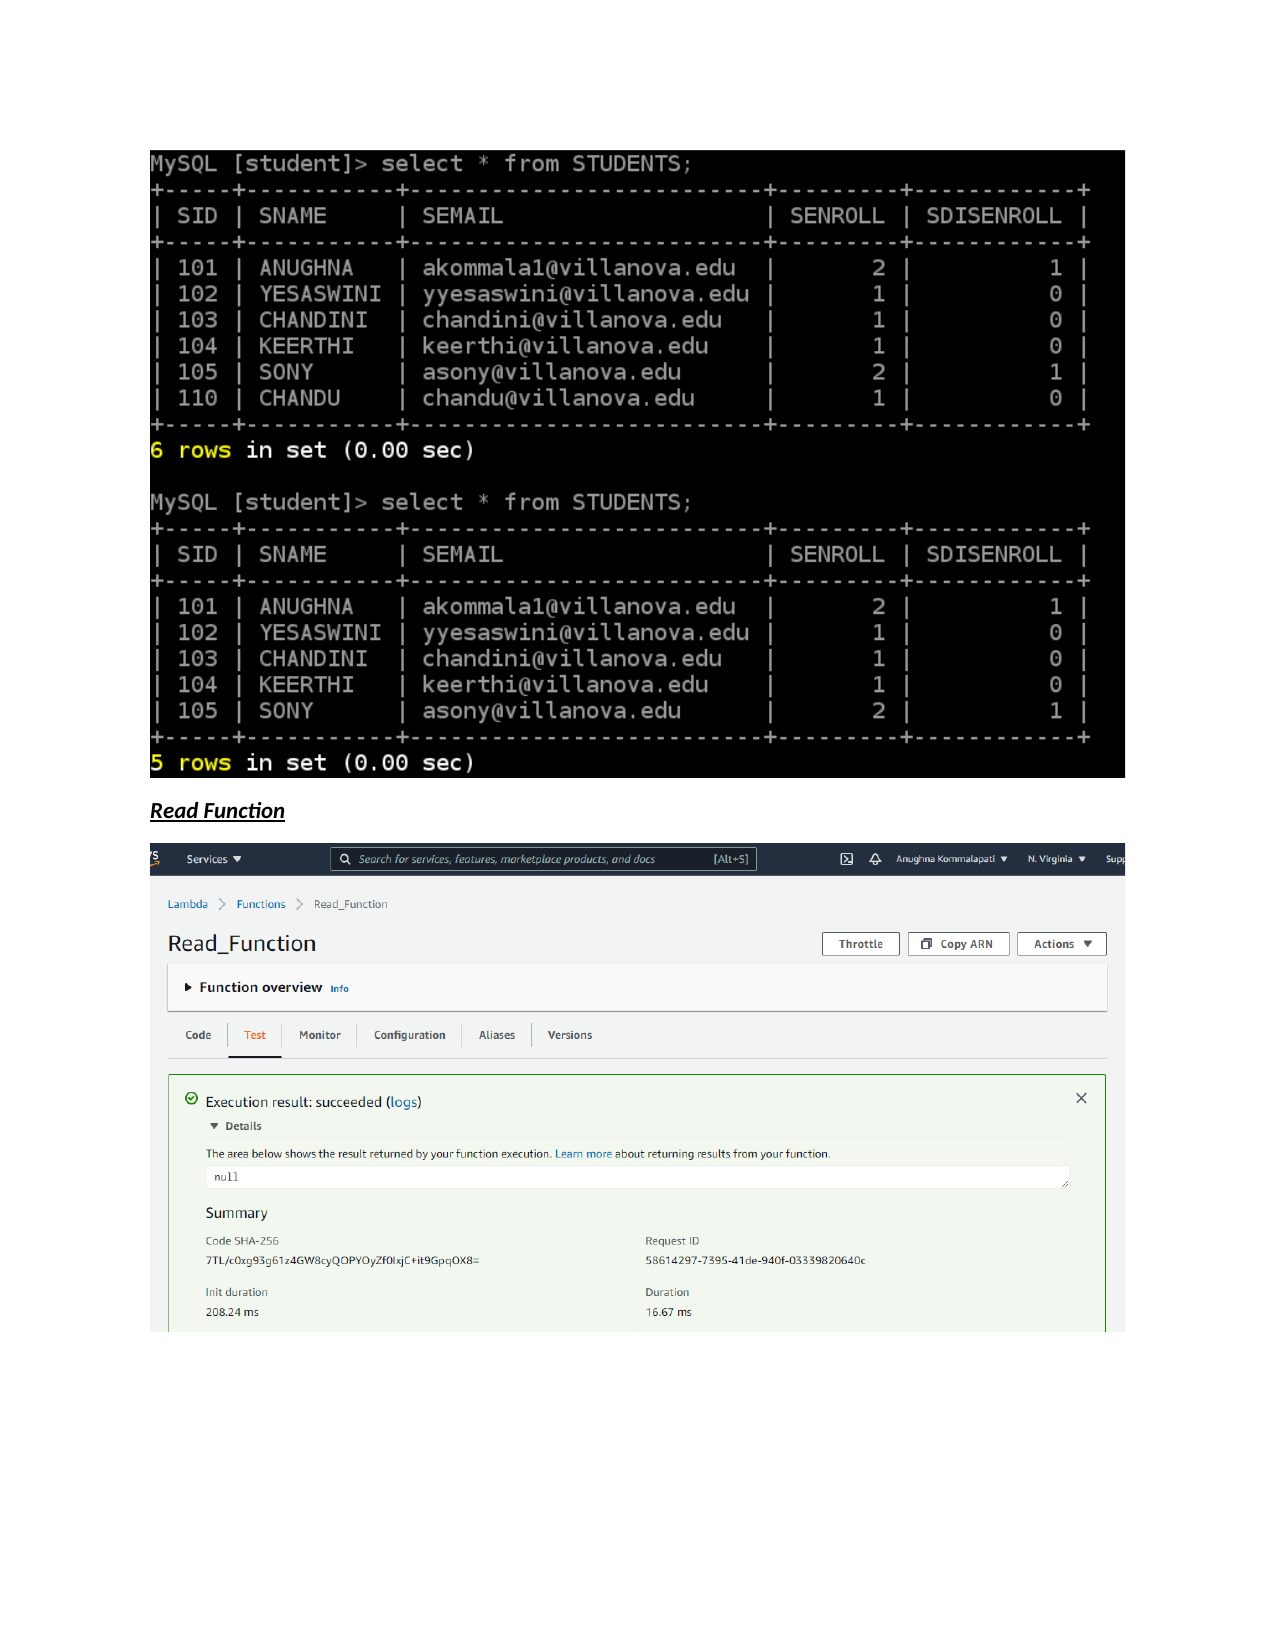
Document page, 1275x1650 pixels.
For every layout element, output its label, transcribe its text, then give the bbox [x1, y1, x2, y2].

text Read Function [150, 796, 1125, 824]
picture [150, 843, 1125, 1332]
picture [150, 150, 1125, 778]
